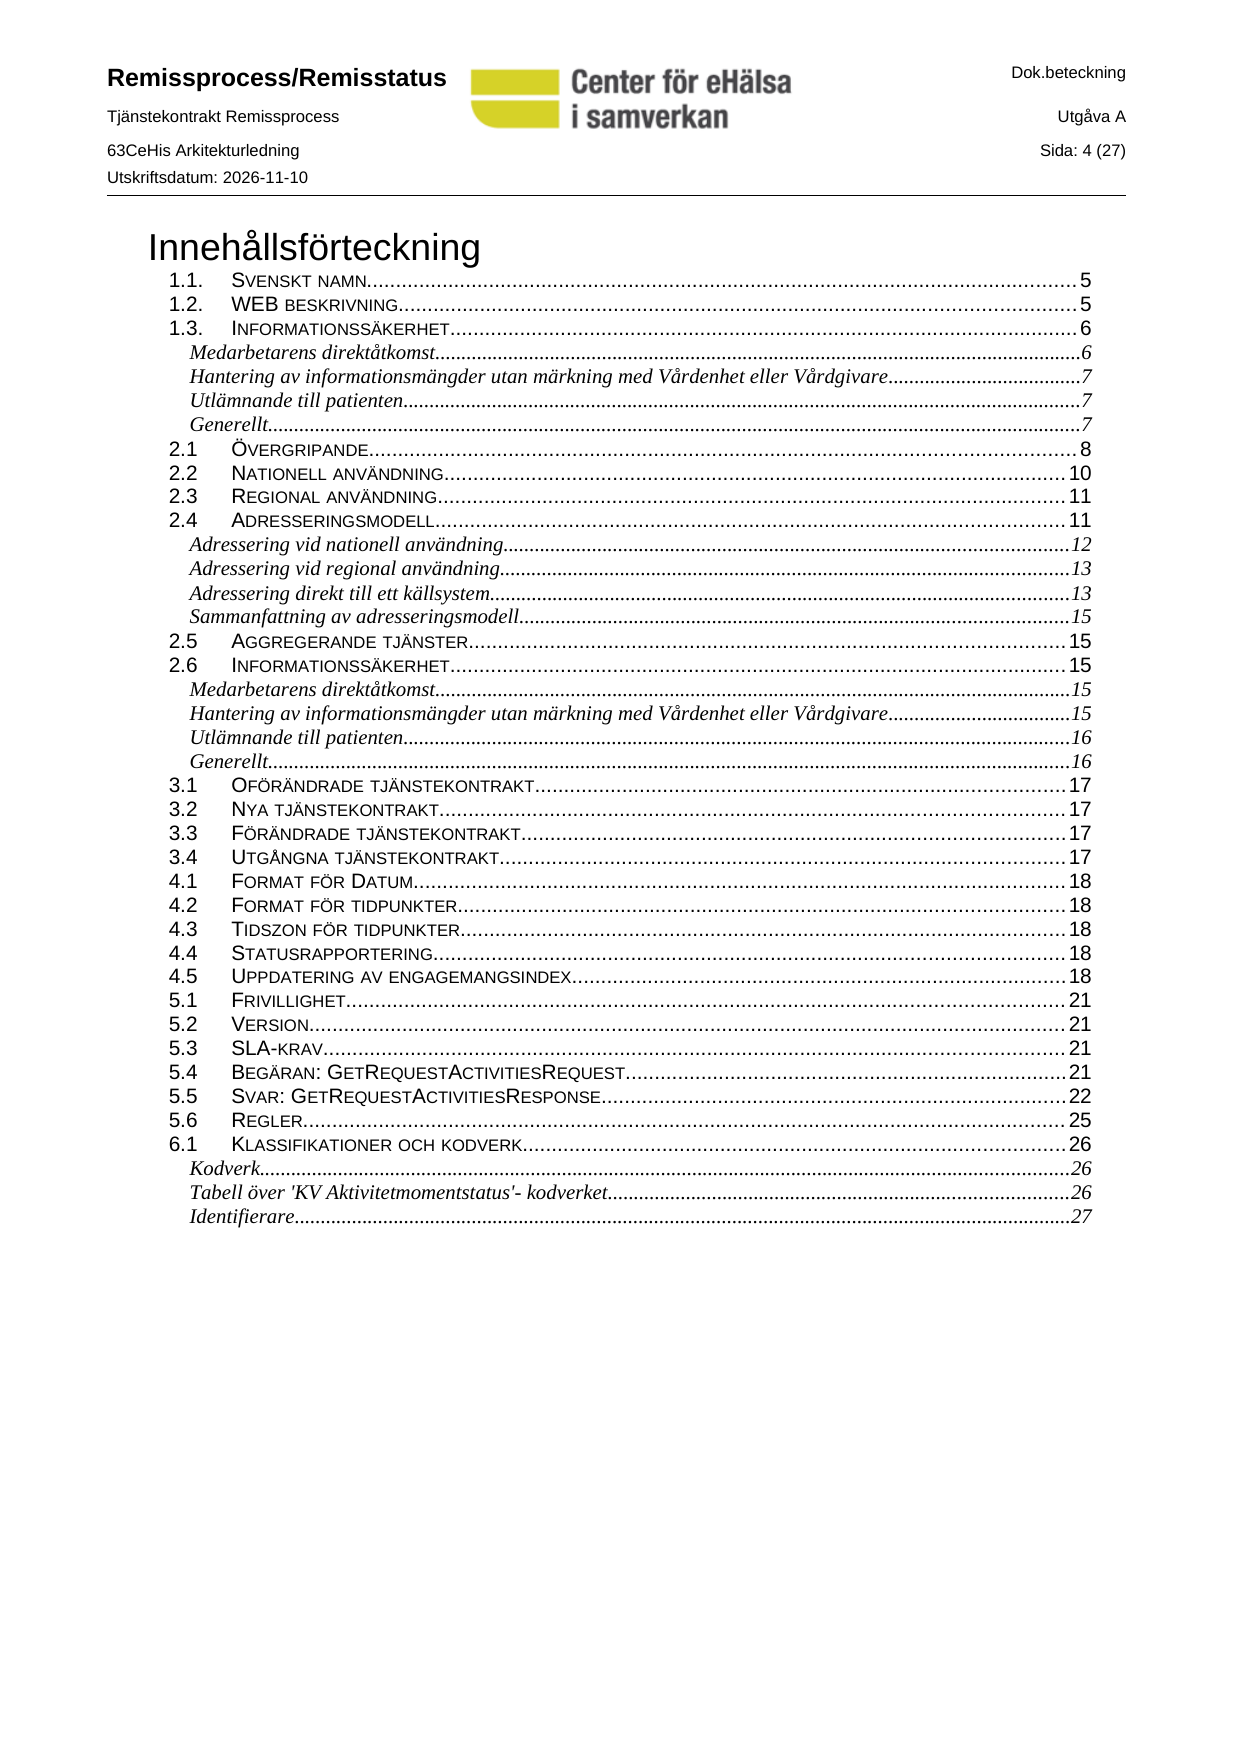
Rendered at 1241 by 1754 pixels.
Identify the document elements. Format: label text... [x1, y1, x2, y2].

text Generellt 7 [189, 412, 1092, 436]
text 2.4 Adresseringsmodell 11 [168, 508, 1092, 532]
text 3.4 Utgångna tjänstekontrakt 17 [168, 844, 1092, 868]
text Medarbetarens direktåtkomst 6 [189, 340, 1092, 364]
text Adressering direkt till ett källsystem 13 [189, 580, 1092, 604]
picture [465, 63, 797, 136]
text 5.1 Frivillighet 21 [168, 988, 1092, 1012]
text 1.3. Informationssäkerhet 6 [168, 316, 1092, 340]
text 5.3 SLA-krav 21 [168, 1036, 1092, 1060]
text Adressering vid nationell användning 12 [189, 532, 1092, 556]
text Innehållsförteckning [148, 225, 1092, 268]
text Hantering av informationsmängder utan märkning med Vårdenhet eller Vårdgivare 7 [189, 364, 1092, 388]
text 4.1 Format för Datum 18 [168, 868, 1092, 892]
text Identifierare 27 [189, 1204, 1092, 1228]
text 1.1. Svenskt namn 5 [168, 268, 1092, 292]
text 3.1 Oförändrade tjänstekontrakt 17 [168, 773, 1092, 797]
text Generellt 16 [189, 749, 1092, 773]
text 5.2 Version 21 [168, 1012, 1092, 1036]
text 2.6 Informationssäkerhet 15 [168, 652, 1092, 676]
text 5.4 Begäran: GetRequestActivitiesRequest 21 [168, 1060, 1092, 1084]
text 4.3 Tidszon för tidpunkter 18 [168, 916, 1092, 940]
text Utlämnande till patienten 16 [189, 724, 1092, 749]
text 5.5 Svar: GetRequestActivitiesResponse 22 [168, 1084, 1092, 1108]
text 1.2. WEB beskrivning 5 [168, 292, 1092, 316]
text 4.2 Format för tidpunkter 18 [168, 892, 1092, 916]
text 5.6 Regler 25 [168, 1108, 1092, 1132]
text Adressering vid regional användning 13 [189, 556, 1092, 580]
text 2.1 Övergripande 8 [168, 436, 1092, 460]
text 4.5 Uppdatering av engagemangsindex 18 [168, 964, 1092, 988]
text 6.1 Klassifikationer och kodverk 26 [168, 1132, 1092, 1156]
text 4.4 Statusrapportering 18 [168, 940, 1092, 964]
text Medarbetarens direktåtkomst 15 [189, 676, 1092, 701]
text 3.2 Nya tjänstekontrakt 17 [168, 797, 1092, 821]
text 2.3 Regional användning 11 [168, 484, 1092, 508]
text Kodverk 26 [189, 1156, 1092, 1180]
text Tabell över 'KV Aktivitetmomentstatus'- kodverket 26 [189, 1180, 1092, 1204]
text 3.3 Förändrade tjänstekontrakt 17 [168, 821, 1092, 844]
text Sammanfattning av adresseringsmodell 15 [189, 604, 1092, 628]
text 2.2 Nationell användning 10 [168, 460, 1092, 484]
text Hantering av informationsmängder utan märkning med Vårdenhet eller Vårdgivare 15 [189, 701, 1092, 724]
text Utlämnande till patienten 7 [189, 388, 1092, 412]
text 2.5 Aggregerande tjänster 15 [168, 628, 1092, 652]
